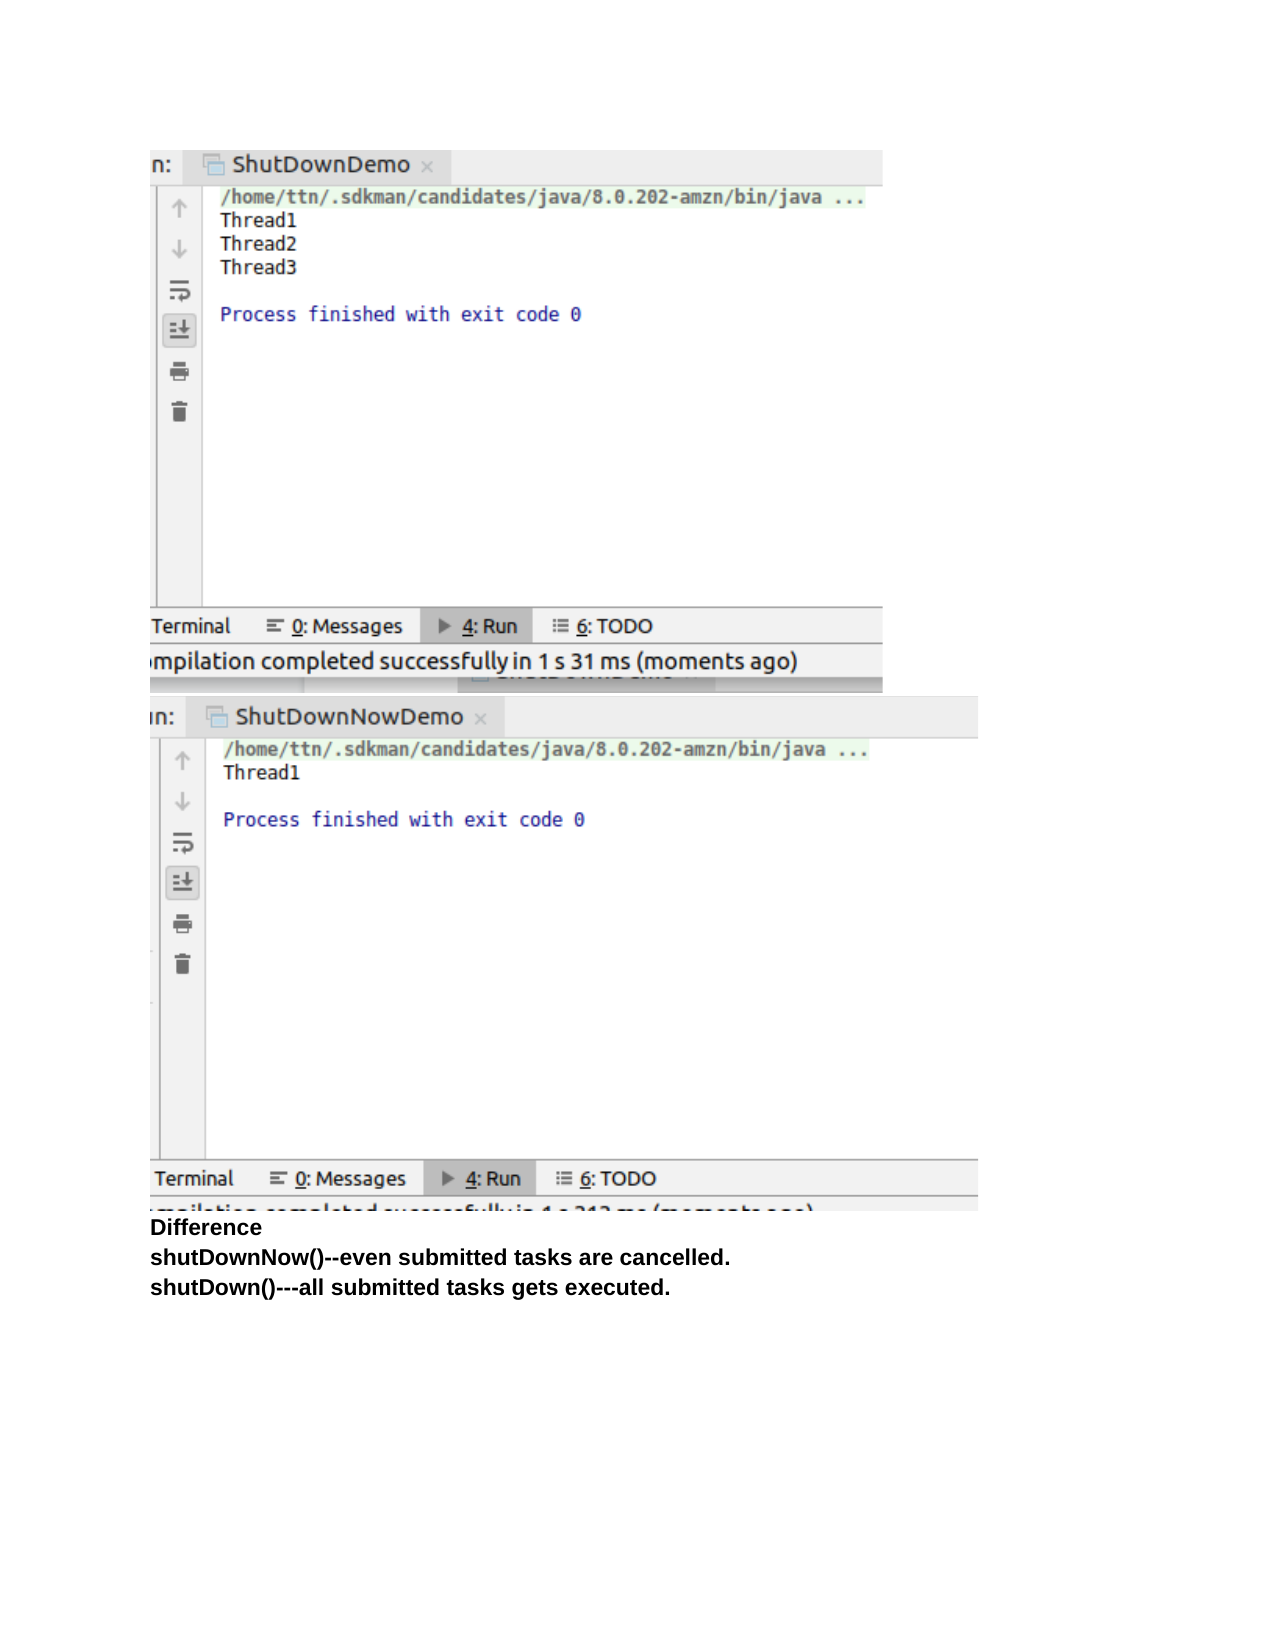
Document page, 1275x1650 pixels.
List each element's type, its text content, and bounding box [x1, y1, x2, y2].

picture [150, 150, 883, 693]
text shutDownNow()--even submitted tasks are cancelled. [150, 1244, 1125, 1271]
picture [150, 696, 979, 1211]
text shutDown()---all submitted tasks gets executed. [150, 1274, 1125, 1301]
text Difference [150, 1214, 1125, 1240]
